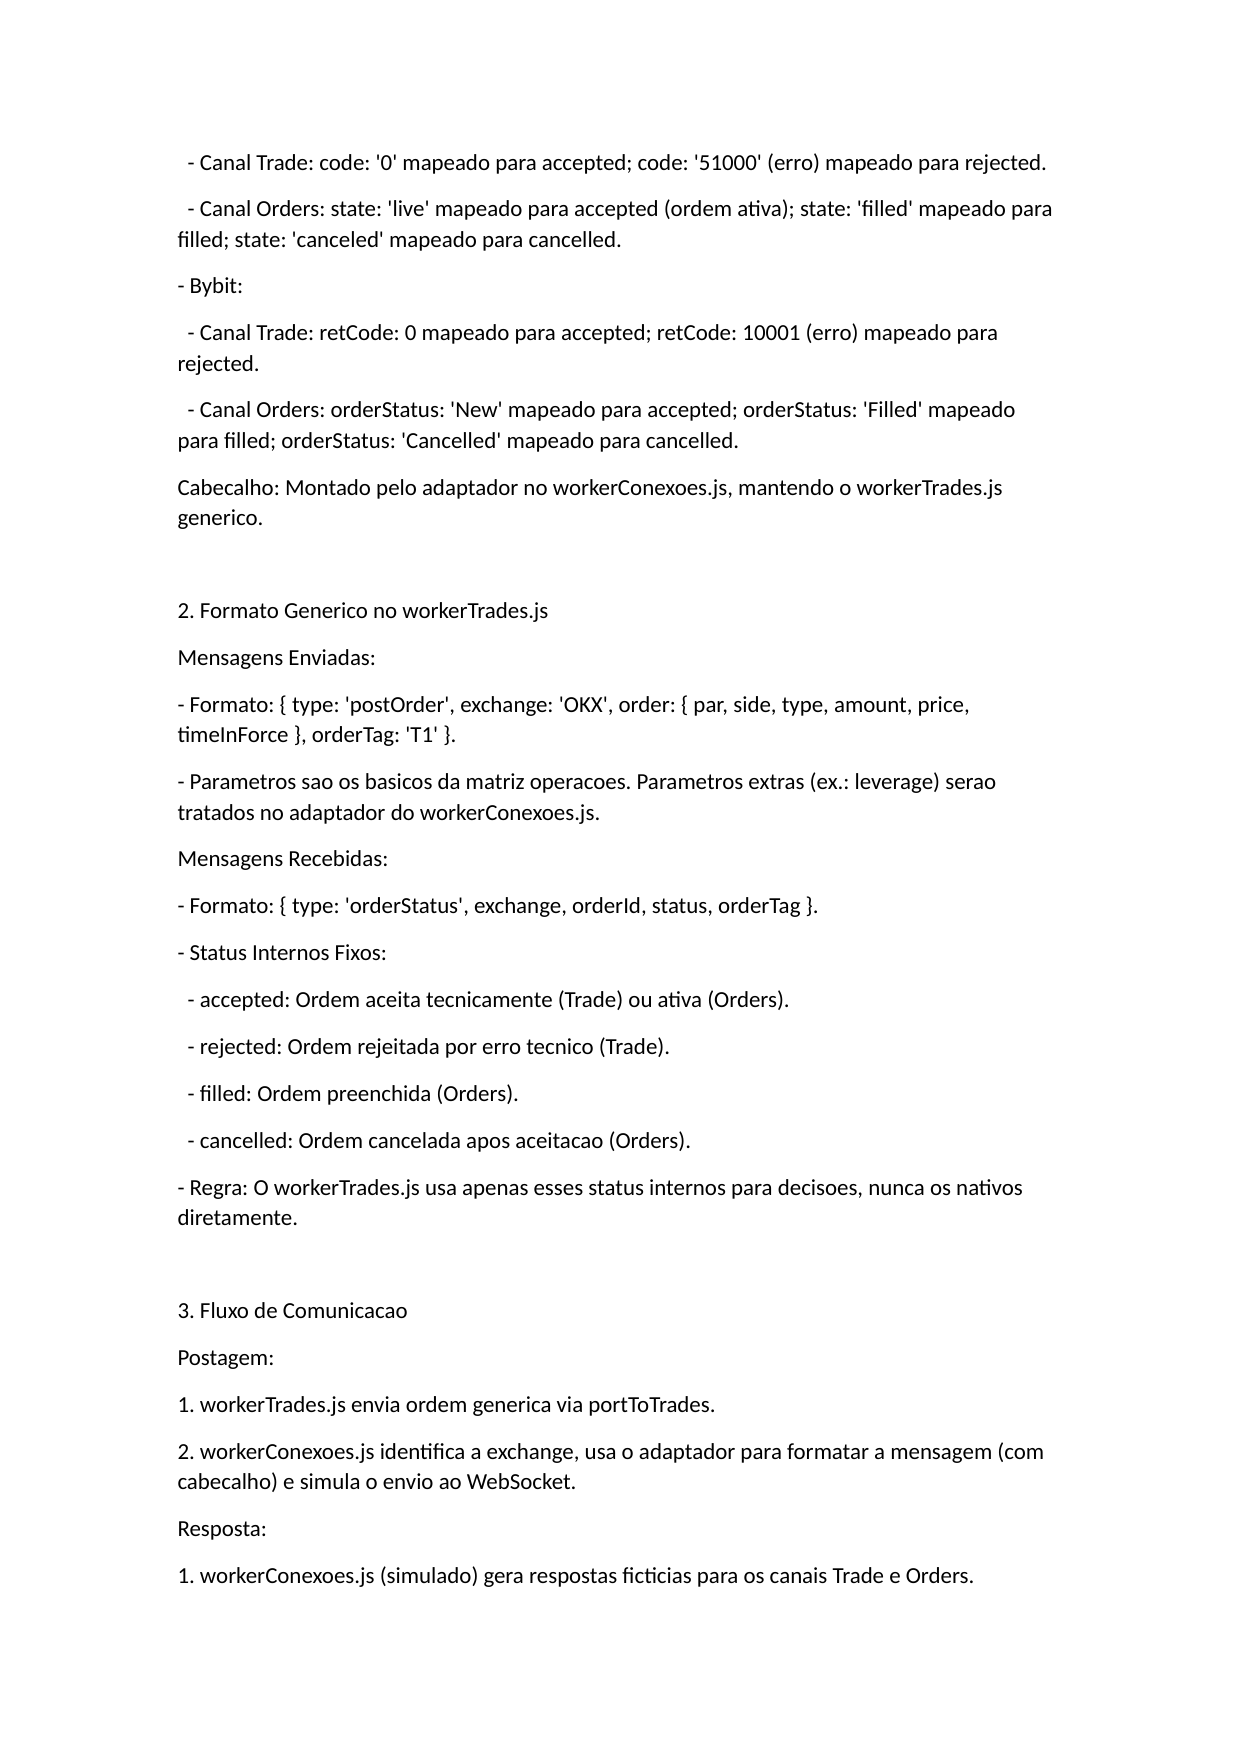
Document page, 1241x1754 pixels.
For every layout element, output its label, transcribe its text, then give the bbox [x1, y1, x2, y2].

text Postagem: [177, 1343, 1063, 1371]
text - Formato: { type: 'postOrder', exchange: 'OKX', order: { par, side, type, amount, price, timeInForce }, orderTag: 'T1' }. [177, 690, 1063, 748]
text 1. workerConexoes.js (simulado) gera respostas ficticias para os canais Trade e Orders. [177, 1561, 1063, 1589]
text - Bybit: [177, 272, 1063, 299]
text - filled: Ordem preenchida (Orders). [177, 1079, 1063, 1107]
text - rejected: Ordem rejeitada por erro tecnico (Trade). [177, 1032, 1063, 1060]
text - Status Internos Fixos: [177, 938, 1063, 966]
text - cancelled: Ordem cancelada apos aceitacao (Orders). [177, 1126, 1063, 1154]
text Mensagens Recebidas: [177, 844, 1063, 872]
text 2. Formato Generico no workerTrades.js [177, 597, 1063, 624]
text - Canal Trade: retCode: 0 mapeado para accepted; retCode: 10001 (erro) mapeado para rejected. [177, 318, 1063, 377]
text 1. workerTrades.js envia ordem generica via portToTrades. [177, 1390, 1063, 1418]
text - accepted: Ordem aceita tecnicamente (Trade) ou ativa (Orders). [177, 985, 1063, 1013]
text Mensagens Enviadas: [177, 643, 1063, 671]
text - Canal Orders: orderStatus: 'New' mapeado para accepted; orderStatus: 'Filled' mapeado para filled; orderStatus: 'Cancelled' mapeado para cancelled. [177, 396, 1063, 454]
text 3. Fluxo de Comunicacao [177, 1297, 1063, 1324]
text - Canal Orders: state: 'live' mapeado para accepted (ordem ativa); state: 'filled' mapeado para filled; state: 'canceled' mapeado para cancelled. [177, 194, 1063, 253]
text - Regra: O workerTrades.js usa apenas esses status internos para decisoes, nunca os nativos diretamente. [177, 1173, 1063, 1231]
text Cabecalho: Montado pelo adaptador no workerConexoes.js, mantendo o workerTrades.js generico. [177, 473, 1063, 531]
text - Parametros sao os basicos da matriz operacoes. Parametros extras (ex.: leverage) serao tratados no adaptador do workerConexoes.js. [177, 767, 1063, 826]
text - Canal Trade: code: '0' mapeado para accepted; code: '51000' (erro) mapeado para rejected. [177, 148, 1063, 176]
text - Formato: { type: 'orderStatus', exchange, orderId, status, orderTag }. [177, 891, 1063, 919]
text Resposta: [177, 1514, 1063, 1542]
text 2. workerConexoes.js identifica a exchange, usa o adaptador para formatar a mensagem (com cabecalho) e simula o envio ao WebSocket. [177, 1437, 1063, 1495]
